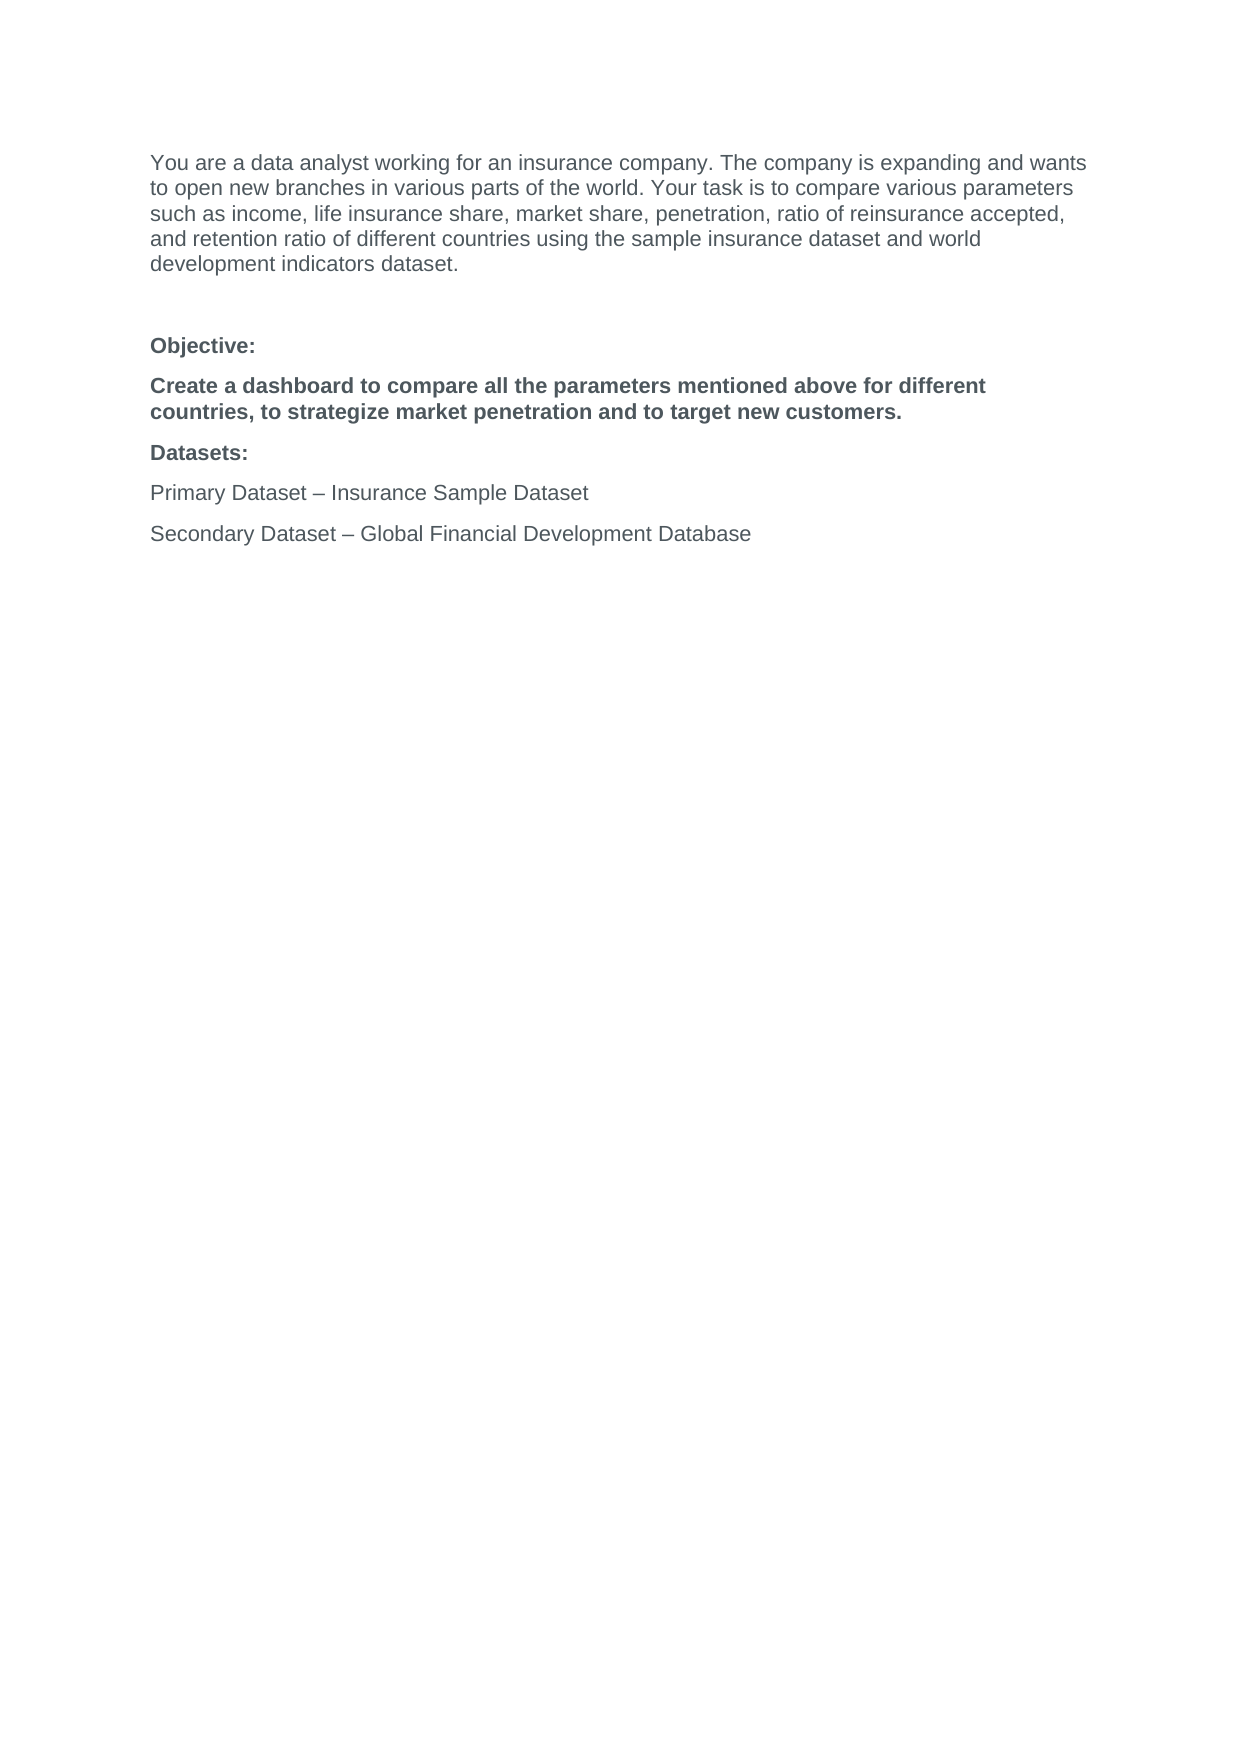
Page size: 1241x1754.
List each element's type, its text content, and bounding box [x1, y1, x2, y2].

text Datasets: [150, 439, 1090, 464]
text Secondary Dataset – Global Financial Development Database [150, 521, 1090, 546]
text Create a dashboard to compare all the parameters mentioned above for different countries, to strategize market penetration and to target new customers. [150, 373, 1090, 424]
text You are a data analyst working for an insurance company. The company is expanding and wants to open new branches in various parts of the world. Your task is to compare various parameters such as income, life insurance share, market share, penetration, ratio of reinsurance accepted, and retention ratio of different countries using the sample insurance dataset and world development indicators dataset. [150, 150, 1090, 276]
text Primary Dataset – Insurance Sample Dataset [150, 480, 1090, 505]
text Objective: [150, 332, 1090, 358]
